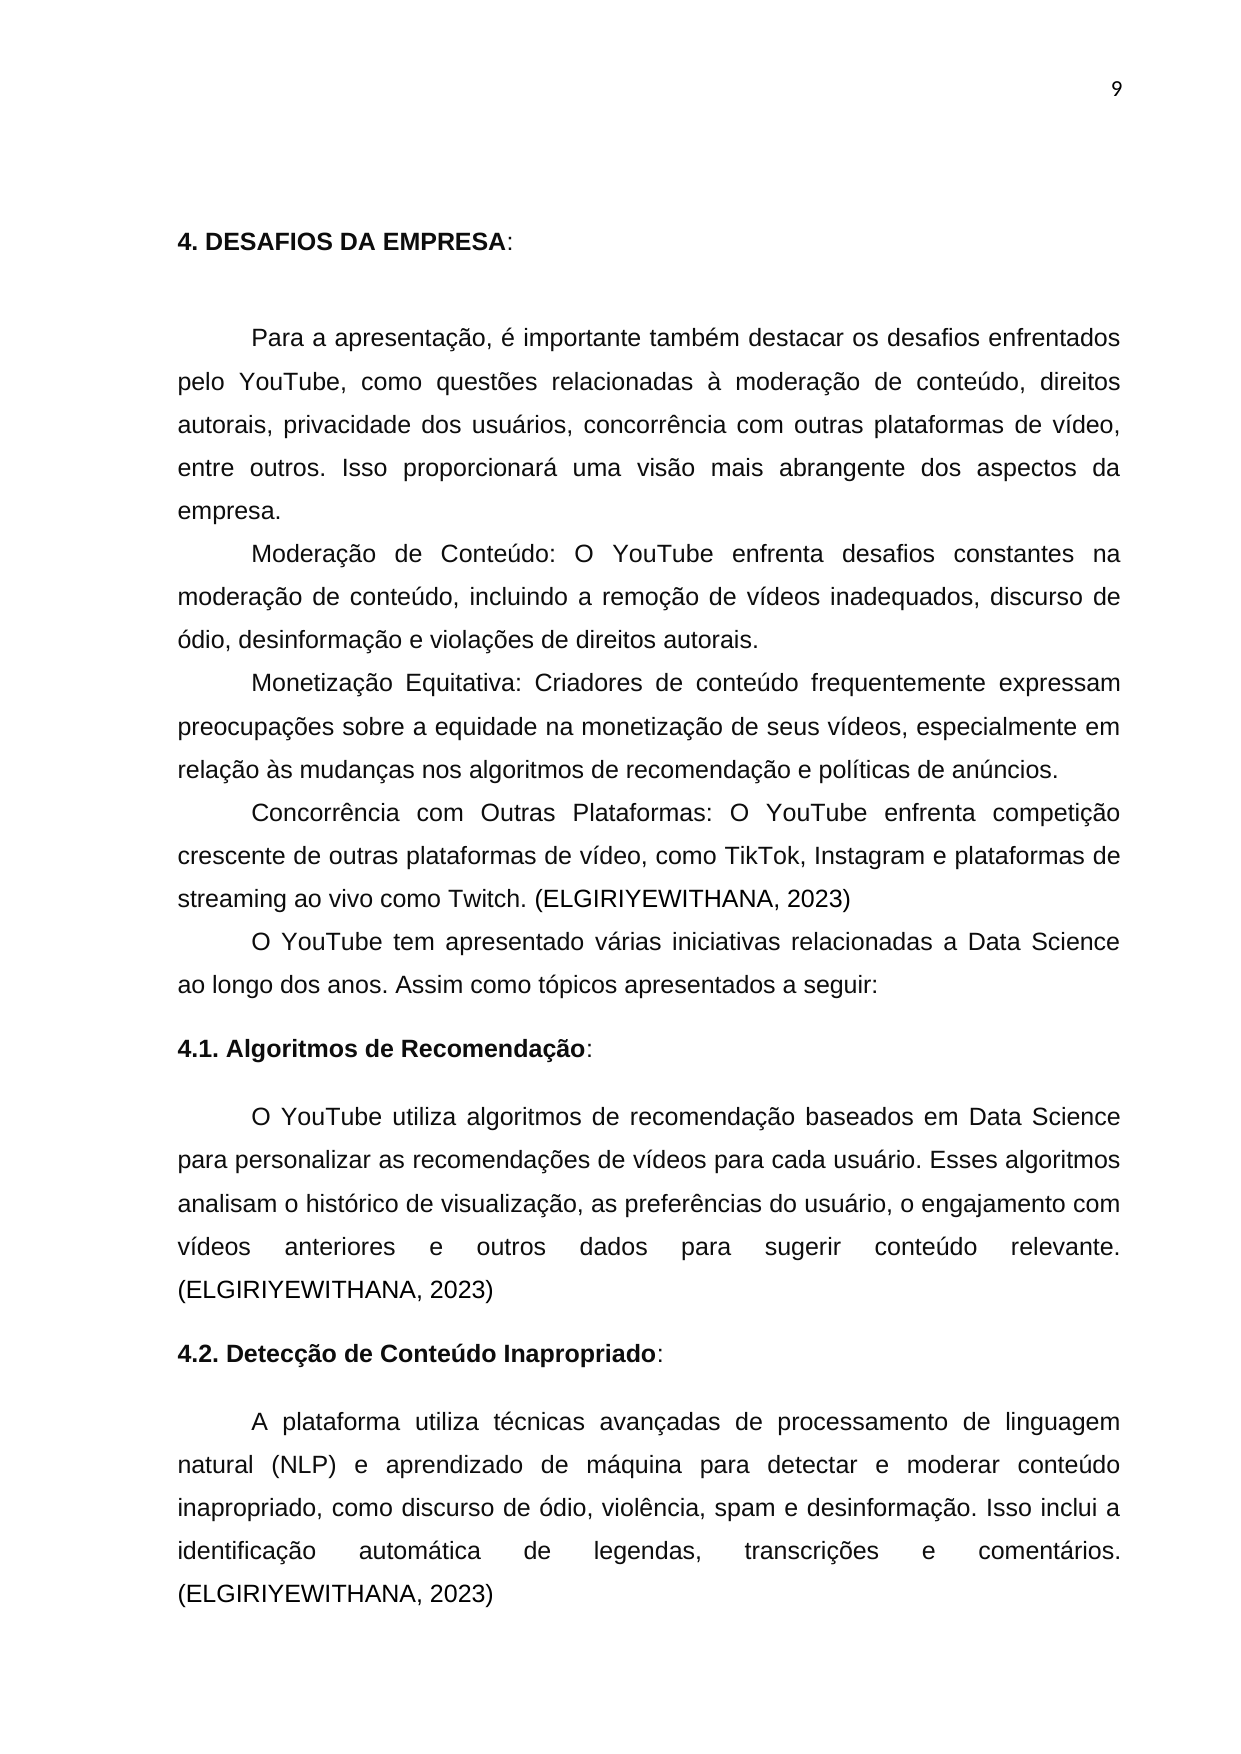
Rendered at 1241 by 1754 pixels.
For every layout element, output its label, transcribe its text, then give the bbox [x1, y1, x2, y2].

text Para a apresentação, é importante também destacar os desafios enfrentados pelo YouTube, como questões relacionadas à moderação de conteúdo, direitos autorais, privacidade dos usuários, concorrência com outras plataformas de vídeo, entre outros. Isso proporcionará uma visão mais abrangente dos aspectos da empresa. [177, 323, 1122, 524]
subtitle 4.2. Detecção de Conteúdo Inapropriado: [177, 1339, 1122, 1367]
text Concorrência com Outras Plataformas: O YouTube enfrenta competição crescente de outras plataformas de vídeo, como TikTok, Instagram e plataformas de streaming ao vivo como Twitch. (ELGIRIYEWITHANA, 2023) [177, 798, 1122, 913]
text Monetização Equitativa: Criadores de conteúdo frequentemente expressam preocupações sobre a equidade na monetização de seus vídeos, especialmente em relação às mudanças nos algoritmos de recomendação e políticas de anúncios. [177, 668, 1122, 783]
text A plataforma utiliza técnicas avançadas de processamento de linguagem natural (NLP) e aprendizado de máquina para detectar e moderar conteúdo inapropriado, como discurso de ódio, violência, spam e desinformação. Isso inclui a identificação automática de legendas, transcrições e comentários. (ELGIRIYEWITHANA, 2023) [177, 1407, 1122, 1608]
text O YouTube tem apresentado várias iniciativas relacionadas a Data Science ao longo dos anos. Assim como tópicos apresentados a seguir: [177, 927, 1122, 999]
subtitle 4. DESAFIOS DA EMPRESA: [177, 227, 1122, 256]
text O YouTube utiliza algoritmos de recomendação baseados em Data Science para personalizar as recomendações de vídeos para cada usuário. Esses algoritmos analisam o histórico de visualização, as preferências do usuário, o engajamento com vídeos anteriores e outros dados para sugerir conteúdo relevante. (ELGIRIYEWITHANA, 2023) [177, 1102, 1122, 1303]
text Moderação de Conteúdo: O YouTube enfrenta desafios constantes na moderação de conteúdo, incluindo a remoção de vídeos inadequados, discurso de ódio, desinformação e violações de direitos autorais. [177, 539, 1122, 654]
subtitle 4.1. Algoritmos de Recomendação: [177, 1034, 1122, 1063]
